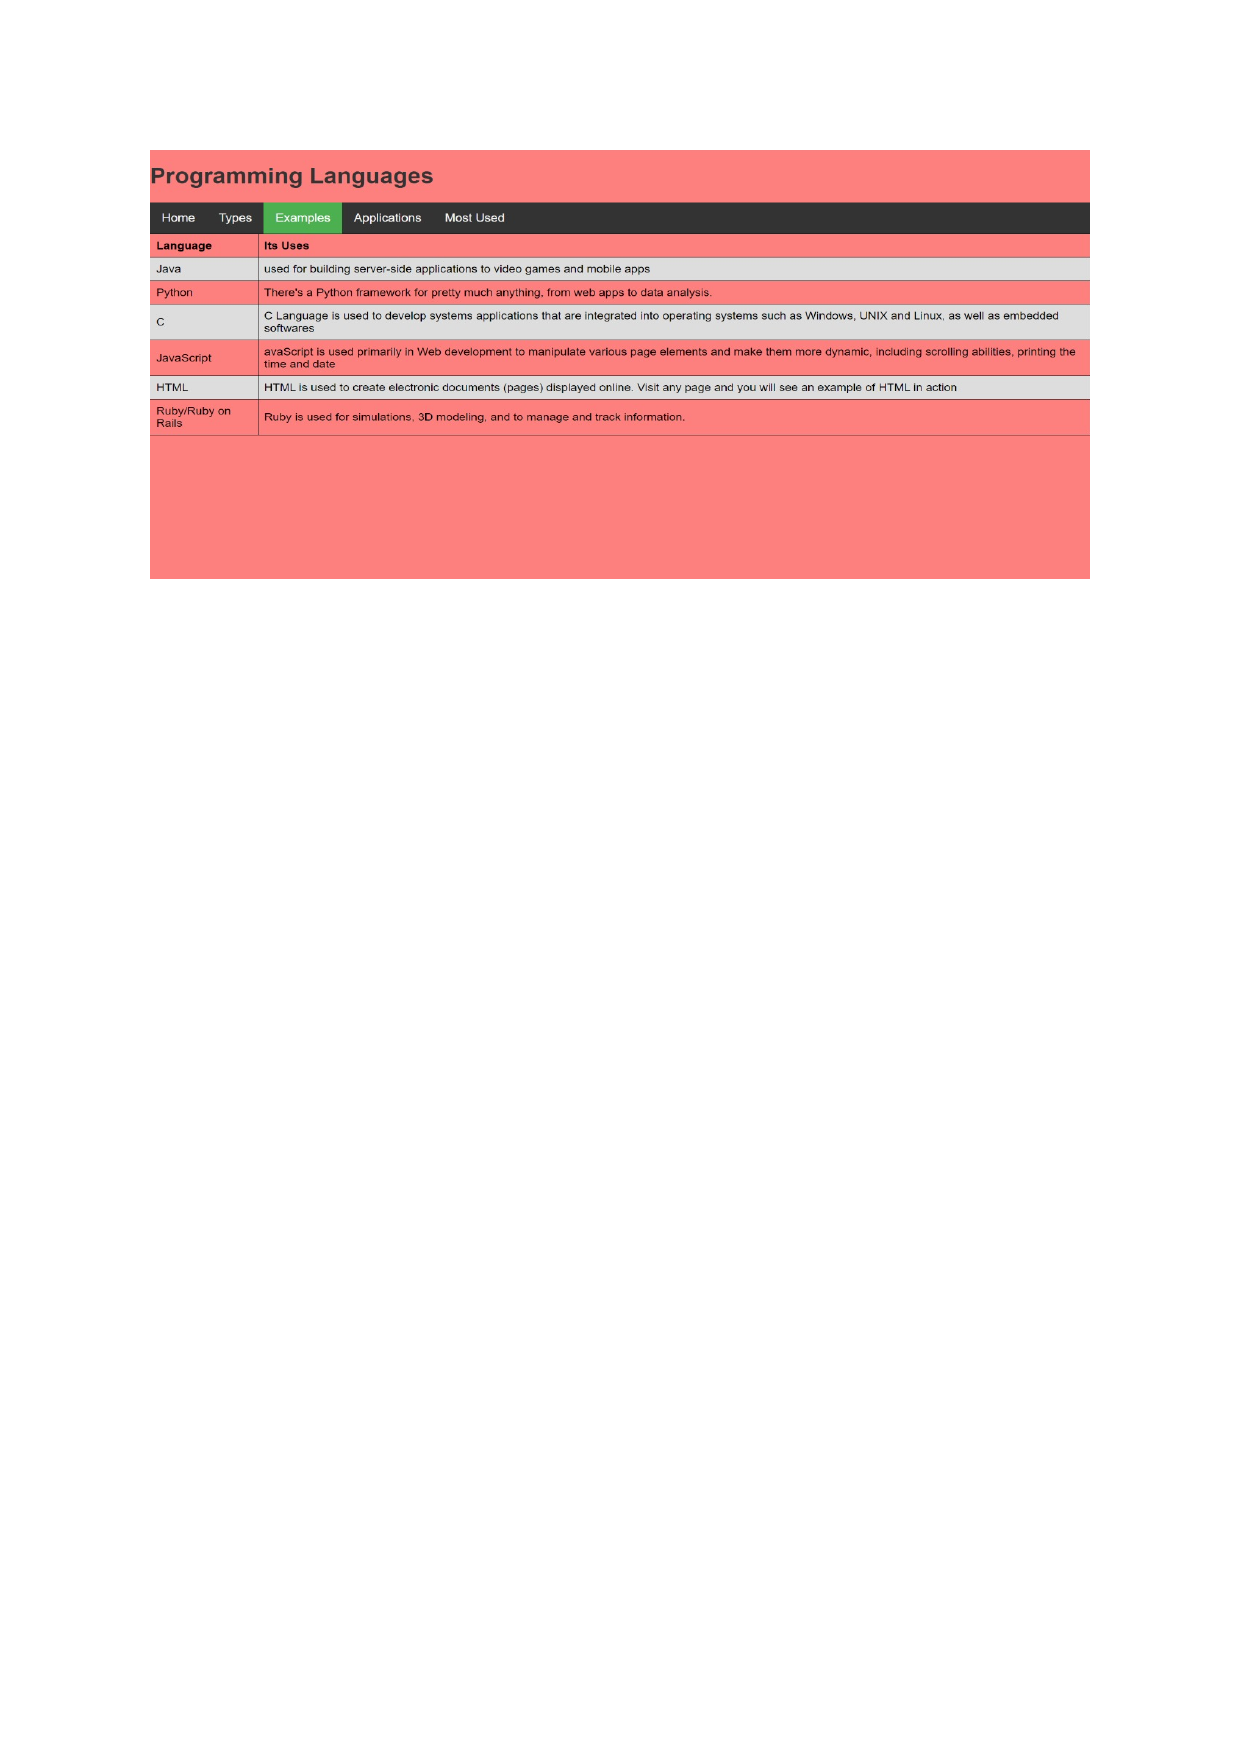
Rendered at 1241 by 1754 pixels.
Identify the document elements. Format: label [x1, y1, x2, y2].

picture [150, 150, 1090, 579]
